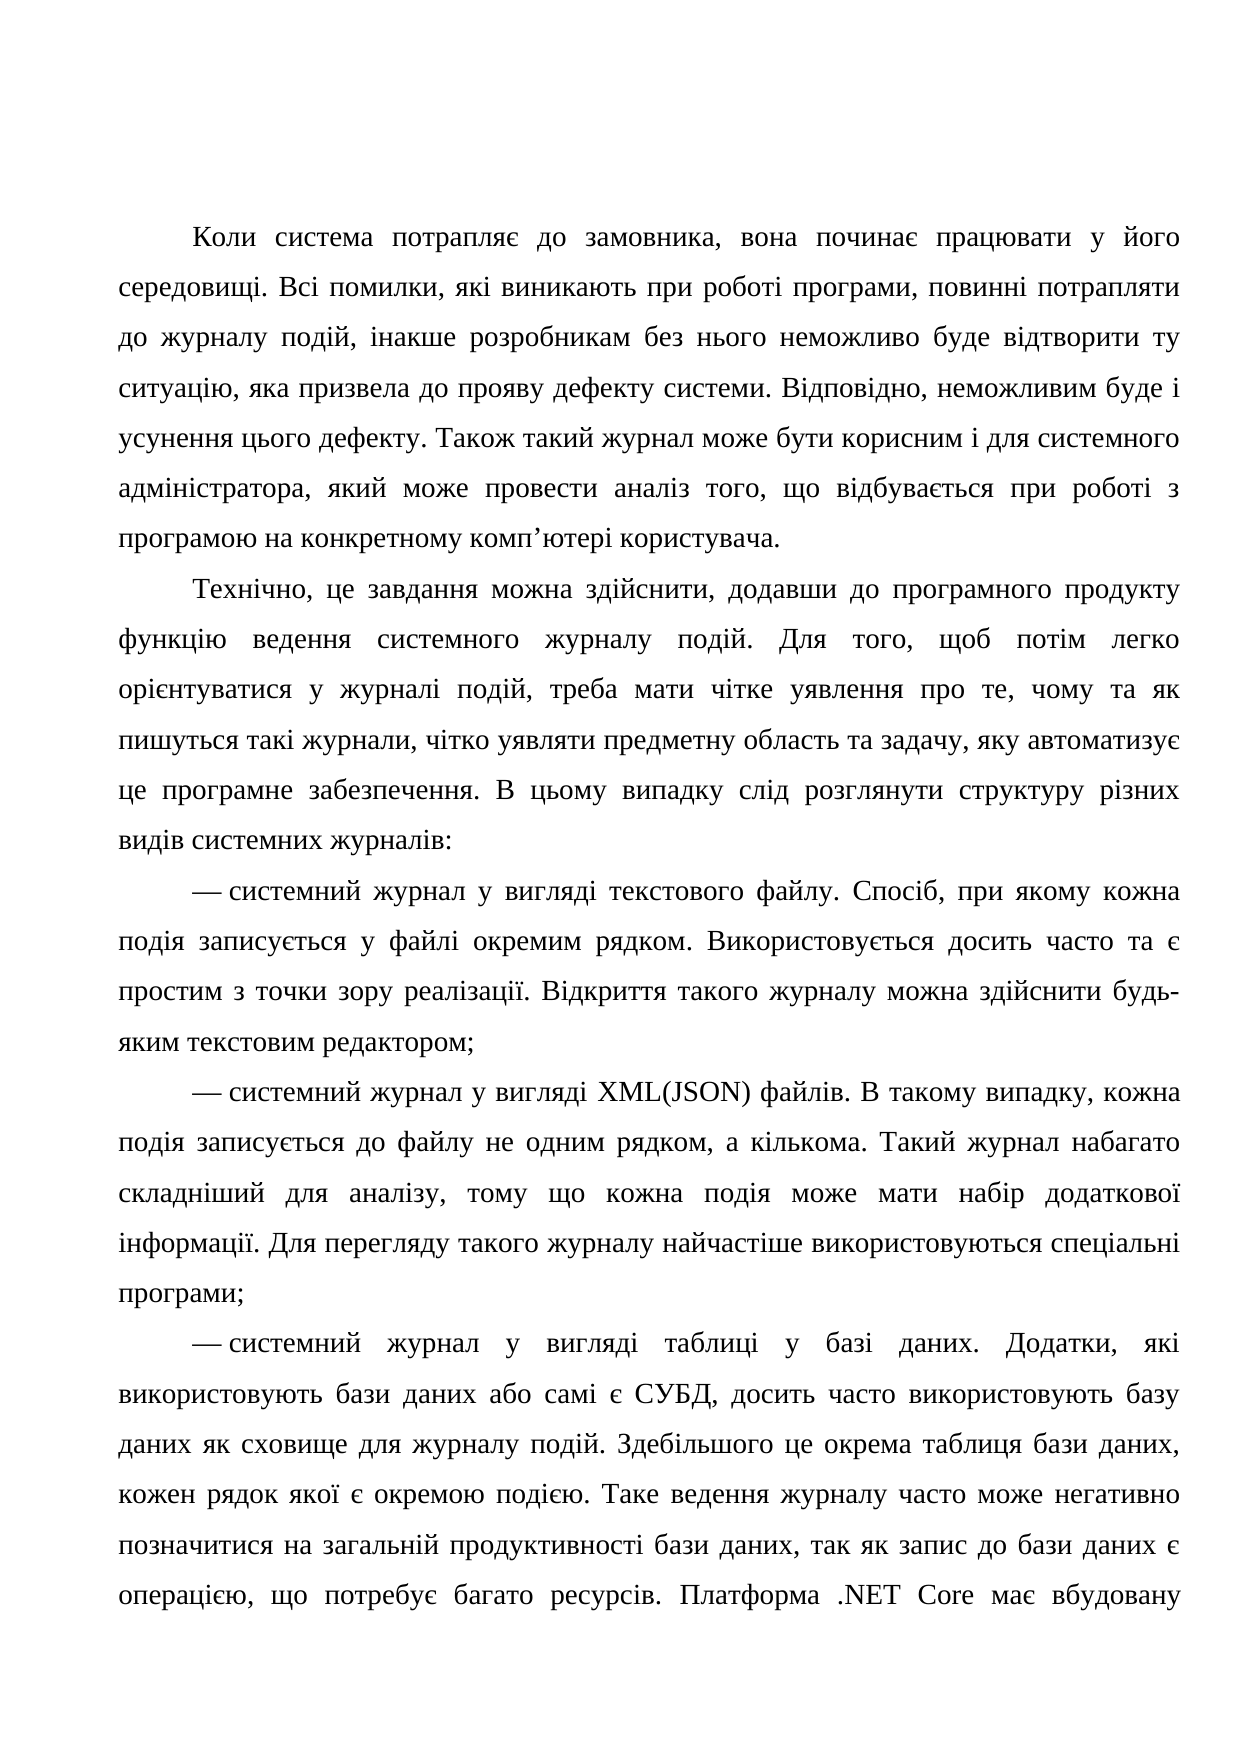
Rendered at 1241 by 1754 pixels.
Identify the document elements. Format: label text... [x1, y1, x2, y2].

text — системний журнал у вигляді XML(JSON) файлів. В такому випадку, кожна подія записується до файлу не одним рядком, а кількома. Такий журнал набагато складніший для аналізу, тому що кожна подія може мати набір додаткової інформації. Для перегляду такого журналу найчастіше використовуються спеціальні програми; [118, 1074, 1181, 1309]
text Коли система потрапляє до замовника, вона починає працювати у його середовищі. Всі помилки, які виникають при роботі програми, повинні потрапляти до журналу подій, інакше розробникам без нього неможливо буде відтворити ту ситуацію, яка призвела до прояву дефекту системи. Відповідно, неможливим буде і усунення цього дефекту. Також такий журнал може бути корисним і для системного адміністратора, який може провести аналіз того, що відбувається при роботі з програмою на конкретному комп’ютері користувача. [118, 219, 1181, 554]
text Технічно, це завдання можна здійснити, додавши до програмного продукту функцію ведення системного журналу подій. Для того, щоб потім легко орієнтуватися у журналі подій, треба мати чітке уявлення про те, чому та як пишуться такі журнали, чітко уявляти предметну область та задачу, яку автоматизує це програмне забезпечення. В цьому випадку слід розглянути структуру різних видів системних журналів: [118, 571, 1181, 856]
text — системний журнал у вигляді текстового файлу. Спосіб, при якому кожна подія записується у файлі окремим рядком. Використовується досить часто та є простим з точки зору реалізації. Відкриття такого журналу можна здійснити будь-яким текстовим редактором; [118, 873, 1181, 1057]
